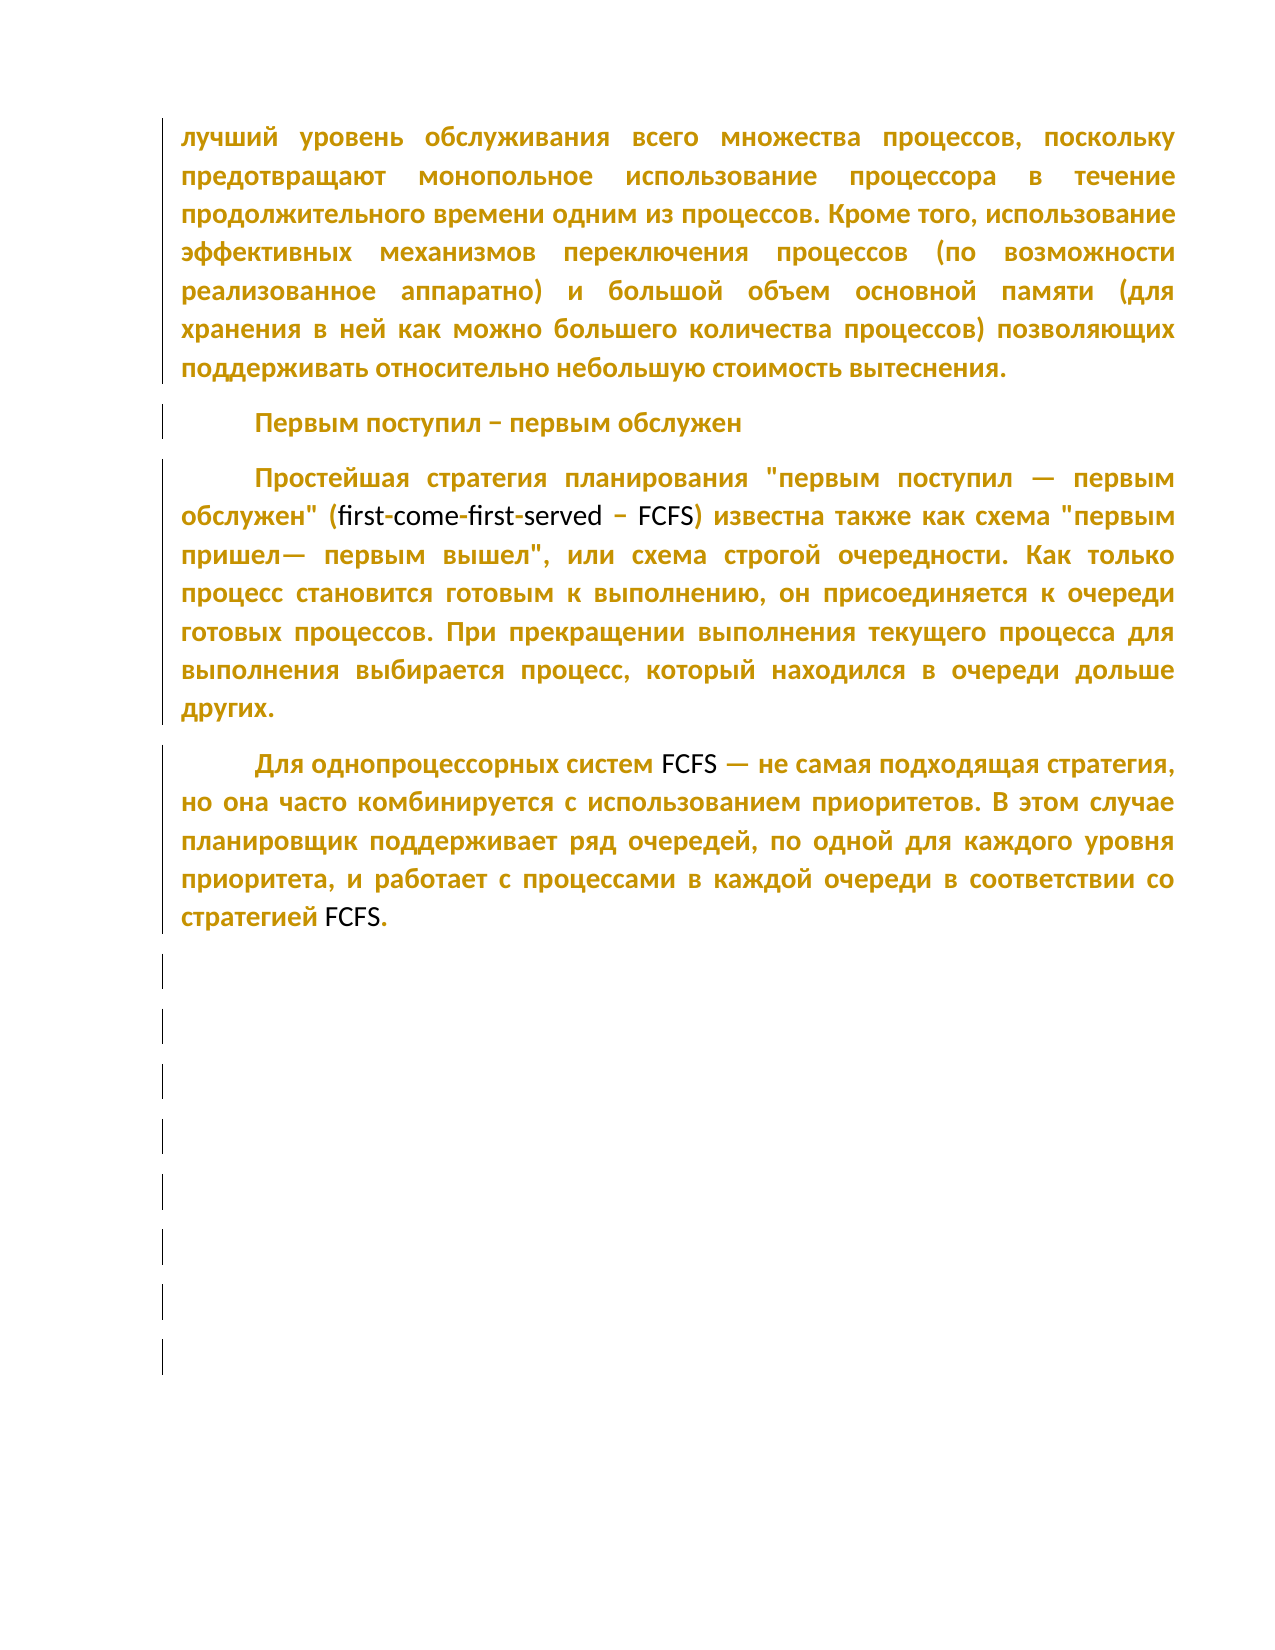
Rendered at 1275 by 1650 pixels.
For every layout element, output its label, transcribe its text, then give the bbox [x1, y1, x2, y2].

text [181, 118, 1176, 384]
text Первым поступил − первым обслужен [181, 404, 1176, 439]
text Простейшая стратегия планирования "первым поступил — первым обслужен" (first-come-first-served − FCFS) известна также как схема "первым пришел— первым вышел", или схема строгой очередности. Как только процесс становится готовым к выполнению, он присоединяется к очереди готовых процессов. При прекращении выполнения текущего процесса для выполнения выбирается процесс, который находился в очереди дольше других. [181, 459, 1176, 725]
text Для однопроцессорных систем FCFS — не самая подходящая стратегия, но она часто комбинируется с использованием приоритетов. В этом случае планировщик поддерживает ряд очередей, по одной для каждого уровня приоритета, и работает с процессами в каждой очереди в соответствии со стратегией FCFS. [181, 745, 1176, 934]
